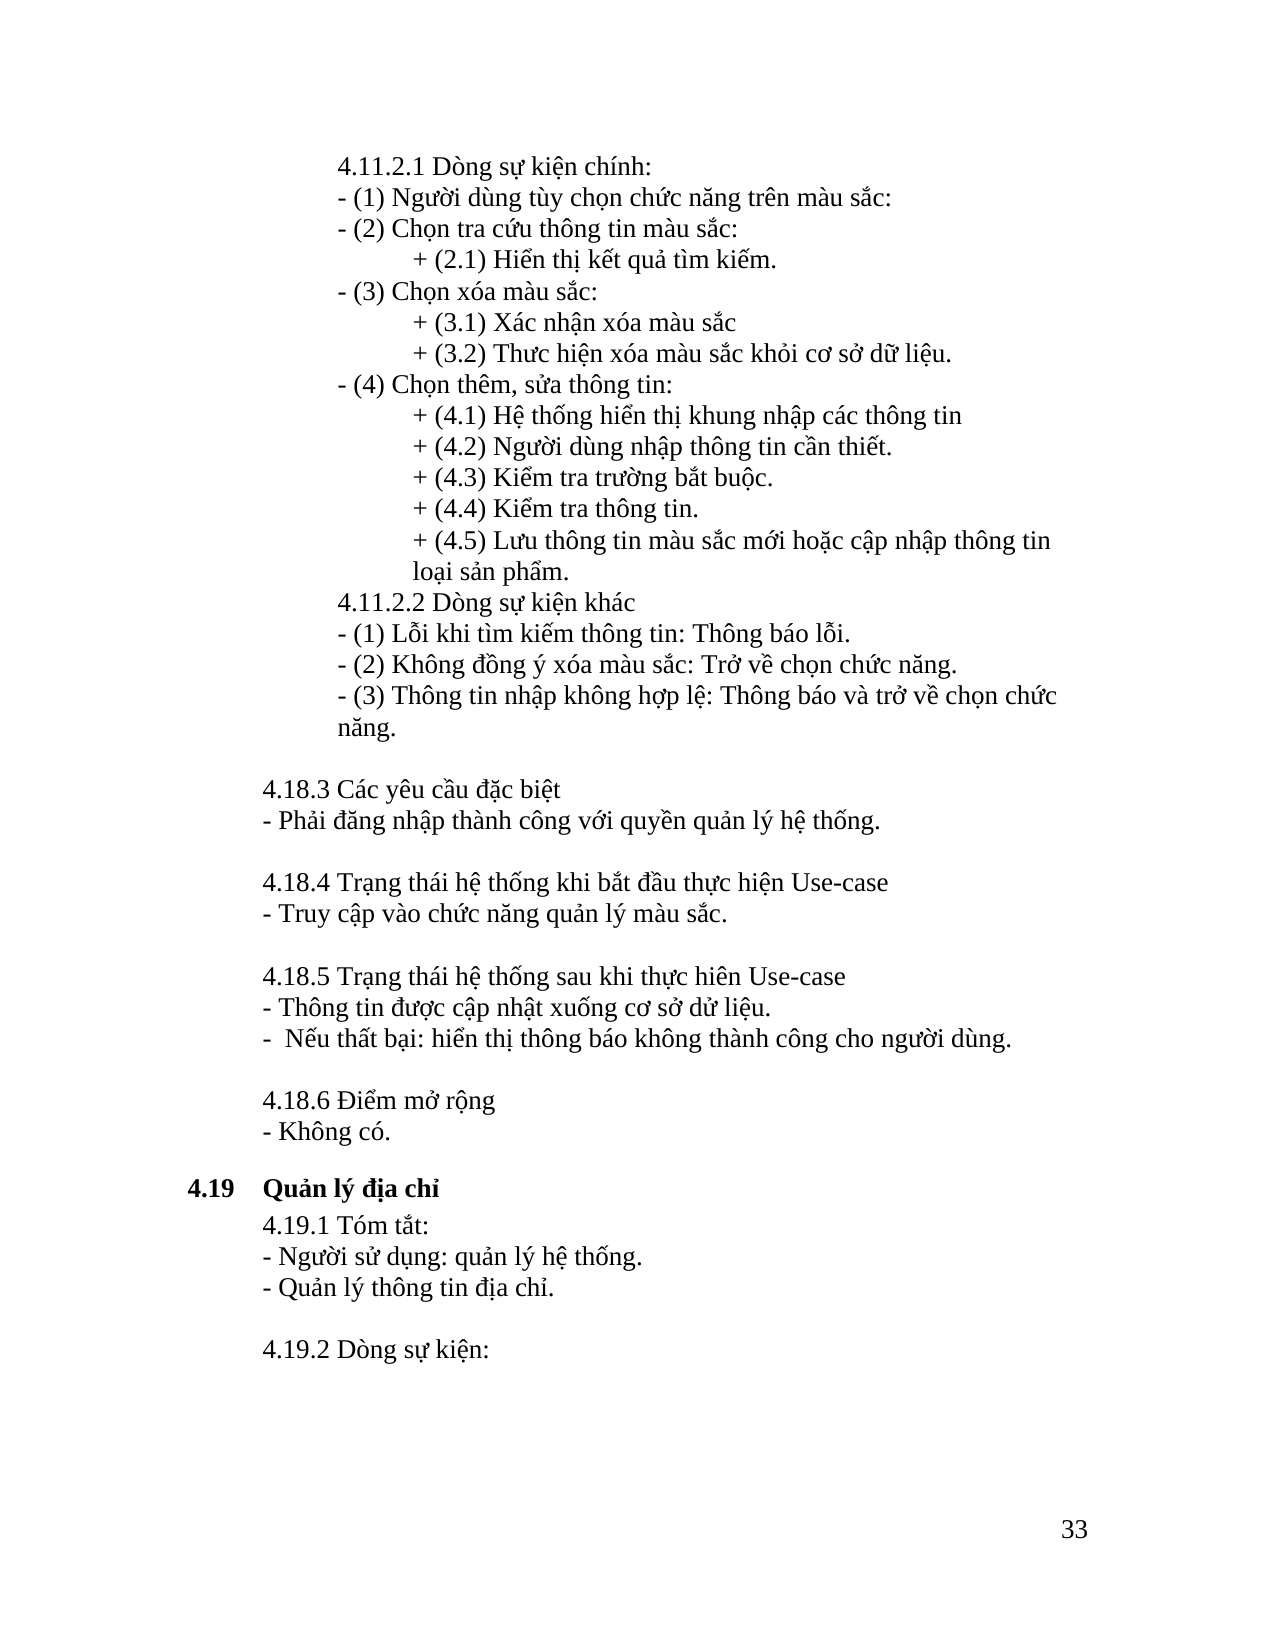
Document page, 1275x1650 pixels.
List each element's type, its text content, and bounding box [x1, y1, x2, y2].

subtitle 4.19 Quản lý địa chỉ [187, 1172, 1088, 1203]
text 4.11.2.2 Dòng sự kiện khác [187, 586, 1088, 617]
text + (3.1) Xác nhận xóa màu sắc [187, 306, 1088, 337]
text + (2.1) Hiển thị kết quả tìm kiếm. [412, 243, 1088, 274]
text - (2) Không đồng ý xóa màu sắc: Trở về chọn chức năng. [187, 648, 1088, 679]
text - Người sử dụng: quản lý hệ thống. [187, 1240, 1088, 1271]
text 4.18.6 Điểm mở rộng [187, 1084, 1088, 1116]
text + (4.3) Kiểm tra trường bắt buộc. [187, 461, 1088, 493]
text - (3) Thông tin nhập không hợp lệ: Thông báo và trở về chọn chức năng. [337, 679, 1088, 742]
text + (4.2) Người dùng nhập thông tin cần thiết. [187, 430, 1088, 461]
text + (4.4) Kiểm tra thông tin. [187, 493, 1088, 524]
text - Quản lý thông tin địa chỉ. [187, 1271, 1088, 1302]
text + (4.5) Lưu thông tin màu sắc mới hoặc cập nhập thông tin loại sản phẩm. [412, 524, 1088, 586]
text - Thông tin được cập nhật xuống cơ sở dử liệu. [187, 991, 1088, 1022]
text - Không có. [187, 1116, 1088, 1147]
text - (1) Người dùng tùy chọn chức năng trên màu sắc: [187, 181, 1088, 212]
text 4.18.3 Các yêu cầu đặc biệt [187, 773, 1088, 804]
text - (1) Lỗi khi tìm kiếm thông tin: Thông báo lỗi. [187, 617, 1088, 648]
text 4.18.5 Trạng thái hệ thống sau khi thực hiên Use-case [187, 960, 1088, 991]
text - (4) Chọn thêm, sửa thông tin: [187, 368, 1088, 399]
text - Phải đăng nhập thành công với quyền quản lý hệ thống. [187, 804, 1088, 835]
text + (3.2) Thưc hiện xóa màu sắc khỏi cơ sở dữ liệu. [187, 337, 1088, 368]
text - (2) Chọn tra cứu thông tin màu sắc: [187, 212, 1088, 243]
text 4.11.2.1 Dòng sự kiện chính: [262, 150, 1088, 181]
text 4.19.2 Dòng sự kiện: [187, 1334, 1088, 1365]
text 4.19.1 Tóm tắt: [187, 1209, 1088, 1240]
text - Nếu thất bại: hiển thị thông báo không thành công cho người dùng. [187, 1022, 1088, 1053]
text - Truy cập vào chức năng quản lý màu sắc. [187, 897, 1088, 929]
text 4.18.4 Trạng thái hệ thống khi bắt đầu thực hiện Use-case [187, 866, 1088, 897]
text + (4.1) Hệ thống hiển thị khung nhập các thông tin [187, 399, 1088, 430]
text - (3) Chọn xóa màu sắc: [187, 274, 1088, 306]
